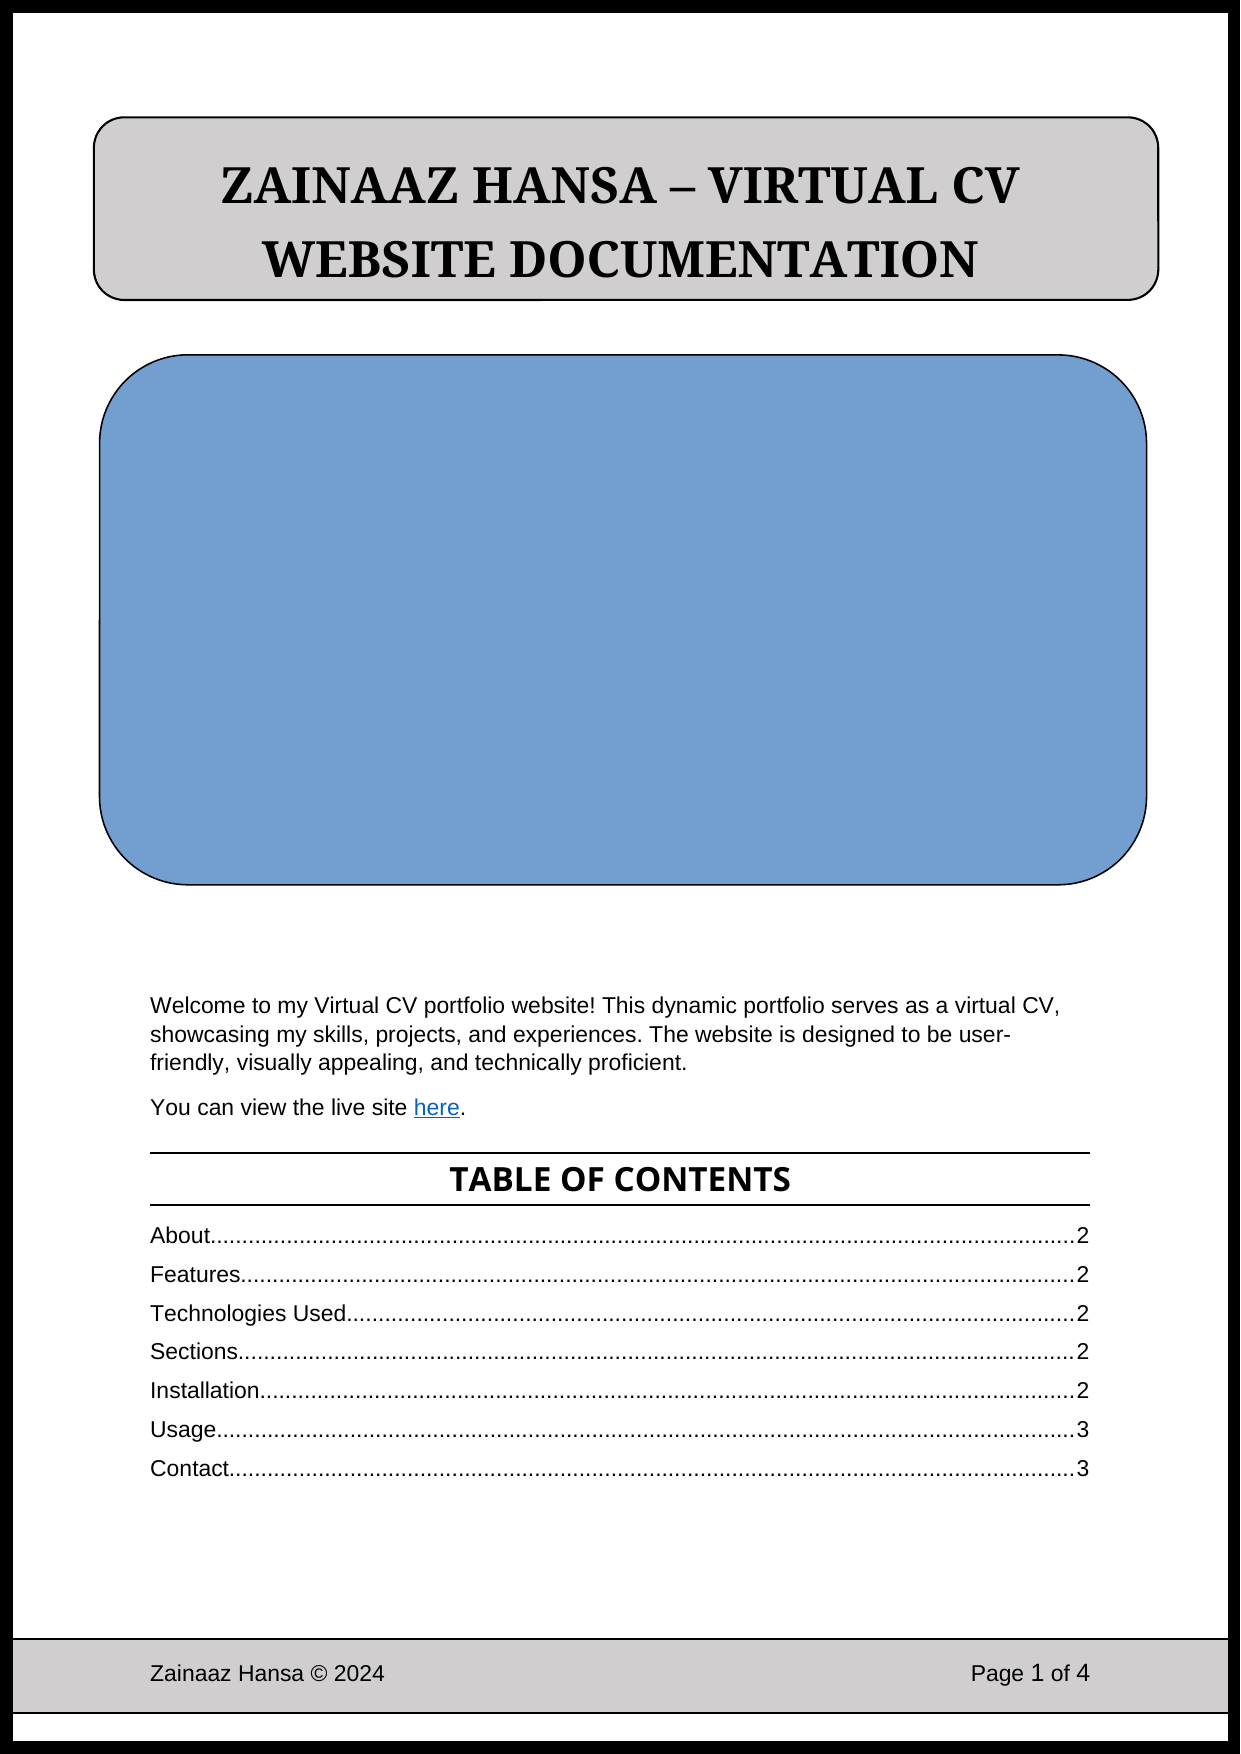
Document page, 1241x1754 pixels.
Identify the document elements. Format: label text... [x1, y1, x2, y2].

text You can view the live site here. [150, 1094, 1090, 1121]
text Welcome to my Virtual CV portfolio website! This dynamic portfolio serves as a virtual CV, showcasing my skills, projects, and experiences. The website is designed to be user-friendly, visually appealing, and technically proficient. [150, 992, 1090, 1076]
text ZAINAAZ HANSA – VIRTUAL CV WEBSITE DOCUMENTATION [150, 150, 1090, 292]
